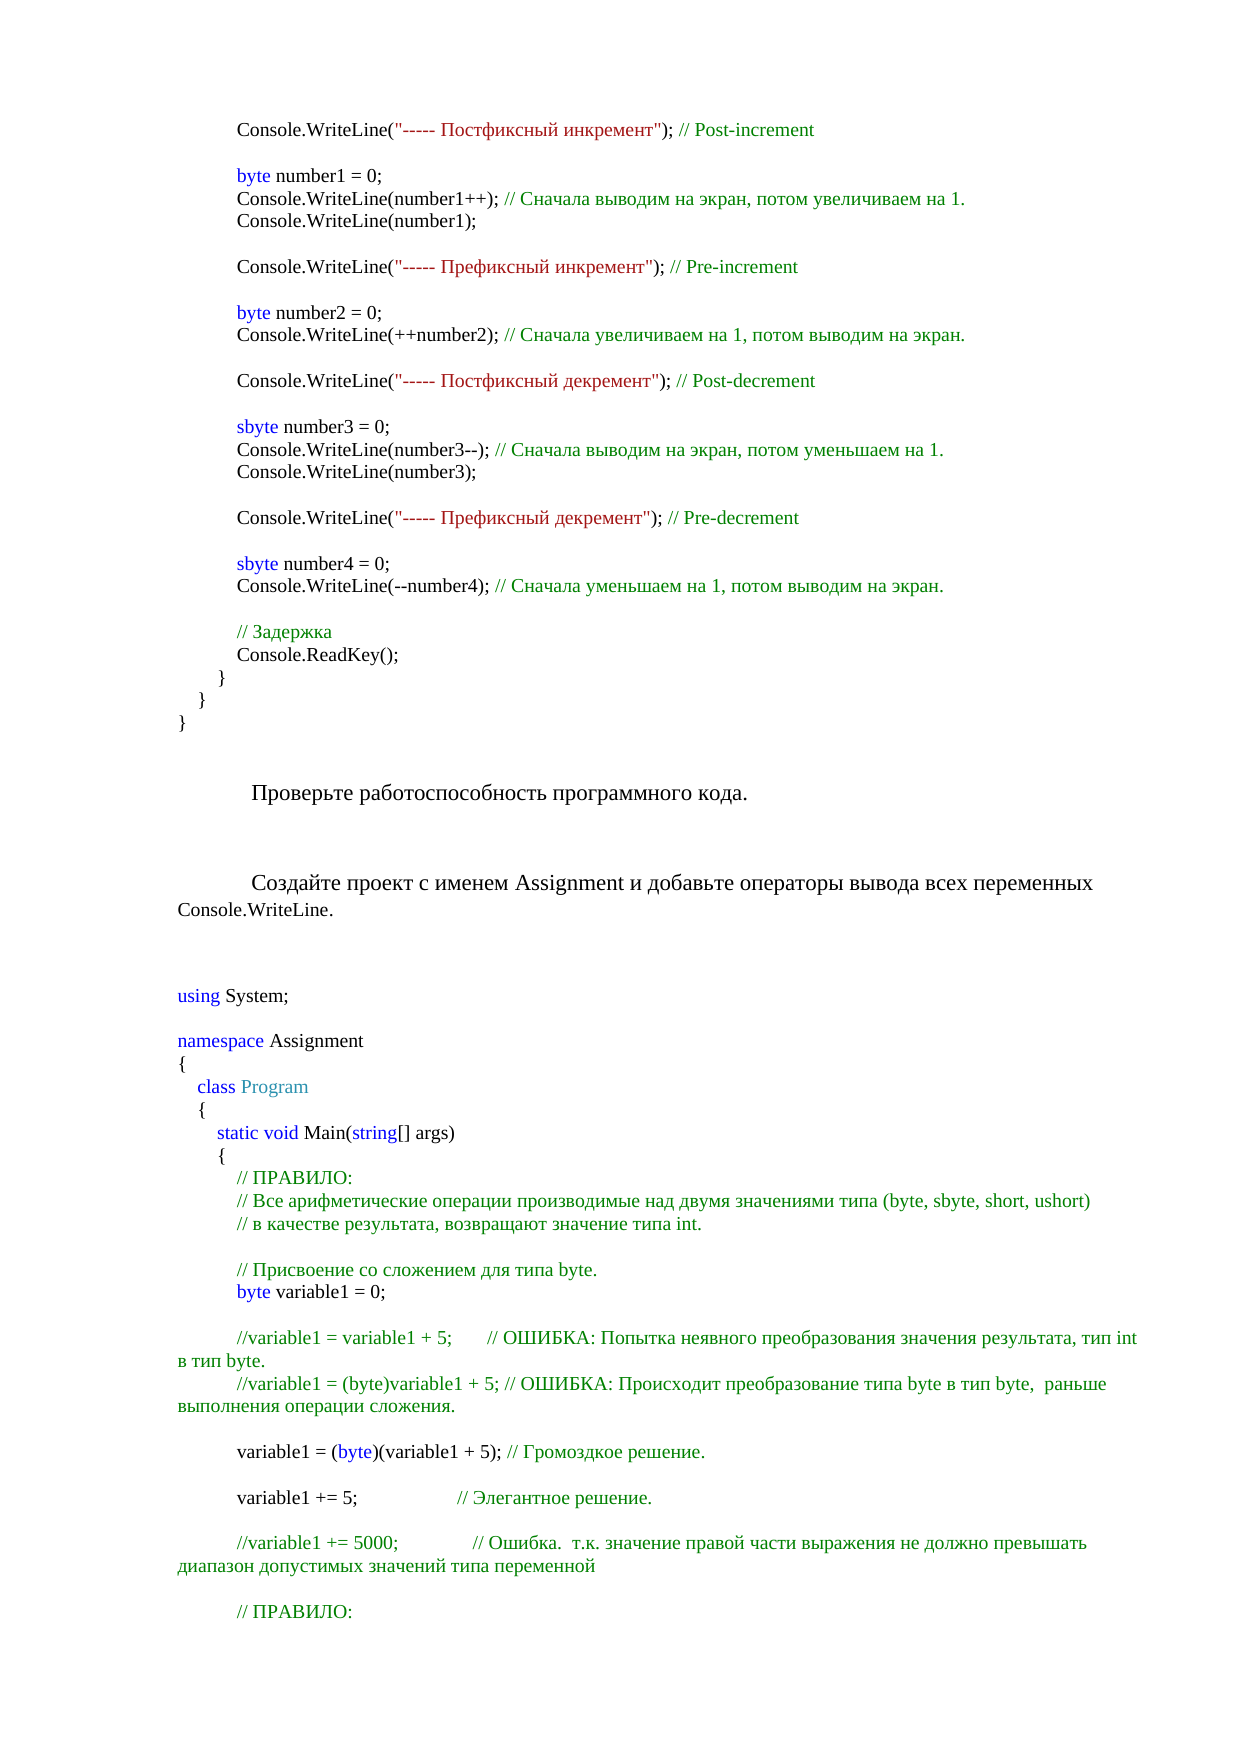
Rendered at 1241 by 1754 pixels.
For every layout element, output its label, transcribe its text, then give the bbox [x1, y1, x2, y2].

text // в качестве результата, возвращают значение типа int. [177, 1212, 1152, 1235]
text // Присвоение со сложением для типа byte. [177, 1258, 1152, 1280]
text // ПРАВИЛО: [177, 1166, 1152, 1189]
text Console.WriteLine(++number2); // Сначала увеличиваем на 1, потом выводим на экран. [177, 323, 1152, 346]
text class Program [177, 1075, 1152, 1098]
text byte variable1 = 0; [177, 1280, 1152, 1303]
text Console.WriteLine("----- Постфиксный инкремент"); // Post-increment [177, 118, 1152, 141]
text variable1 += 5; // Элегантное решение. [177, 1486, 1152, 1508]
text //variable1 = (byte)variable1 + 5; // ОШИБКА: Происходит преобразование типа byte в тип byte, раньше выполнения операции сложения. [177, 1372, 1152, 1417]
text static void Main(string[] args) [177, 1121, 1152, 1143]
text // ПРАВИЛО: [177, 1600, 1152, 1623]
text Console.WriteLine(number3); [177, 460, 1152, 483]
text byte number1 = 0; [177, 164, 1152, 187]
text //variable1 = variable1 + 5; // ОШИБКА: Попытка неявного преобразования значения результата, тип int в тип byte. [177, 1326, 1152, 1372]
text sbyte number3 = 0; [177, 415, 1152, 437]
text Console.WriteLine(number1); [177, 209, 1152, 232]
text // Все арифметические операции производимые над двумя значениями типа (byte, sbyte, short, ushort) [177, 1189, 1152, 1212]
text // Задержка [177, 620, 1152, 643]
text Создайте проект с именем Assignment и добавьте операторы вывода всех переменных Console.WriteLine. [177, 869, 1152, 920]
text //variable1 += 5000; // Ошибка. т.к. значение правой части выражения не должно превышать диапазон допустимых значений типа переменной [177, 1531, 1152, 1577]
text } [177, 666, 1152, 688]
text } [177, 711, 1152, 734]
text Console.WriteLine("----- Префиксный инкремент"); // Pre-increment [177, 255, 1152, 278]
text { [177, 1052, 1152, 1075]
text using System; [177, 984, 1152, 1007]
text sbyte number4 = 0; [177, 552, 1152, 574]
text Console.WriteLine(--number4); // Сначала уменьшаем на 1, потом выводим на экран. [177, 574, 1152, 597]
text { [177, 1143, 1152, 1166]
text Console.WriteLine("----- Постфиксный декремент"); // Post-decrement [177, 369, 1152, 392]
text Console.WriteLine(number1++); // Сначала выводим на экран, потом увеличиваем на 1. [177, 187, 1152, 209]
text Console.WriteLine("----- Префиксный декремент"); // Pre-decrement [177, 506, 1152, 529]
text namespace Assignment [177, 1029, 1152, 1052]
text } [177, 688, 1152, 711]
text Console.WriteLine(number3--); // Сначала выводим на экран, потом уменьшаем на 1. [177, 437, 1152, 460]
text { [177, 1098, 1152, 1121]
text Console.ReadKey(); [177, 643, 1152, 666]
text variable1 = (byte)(variable1 + 5); // Громоздкое решение. [177, 1440, 1152, 1463]
text byte number2 = 0; [177, 301, 1152, 323]
text Проверьте работоспособность программного кода. [177, 779, 1152, 806]
